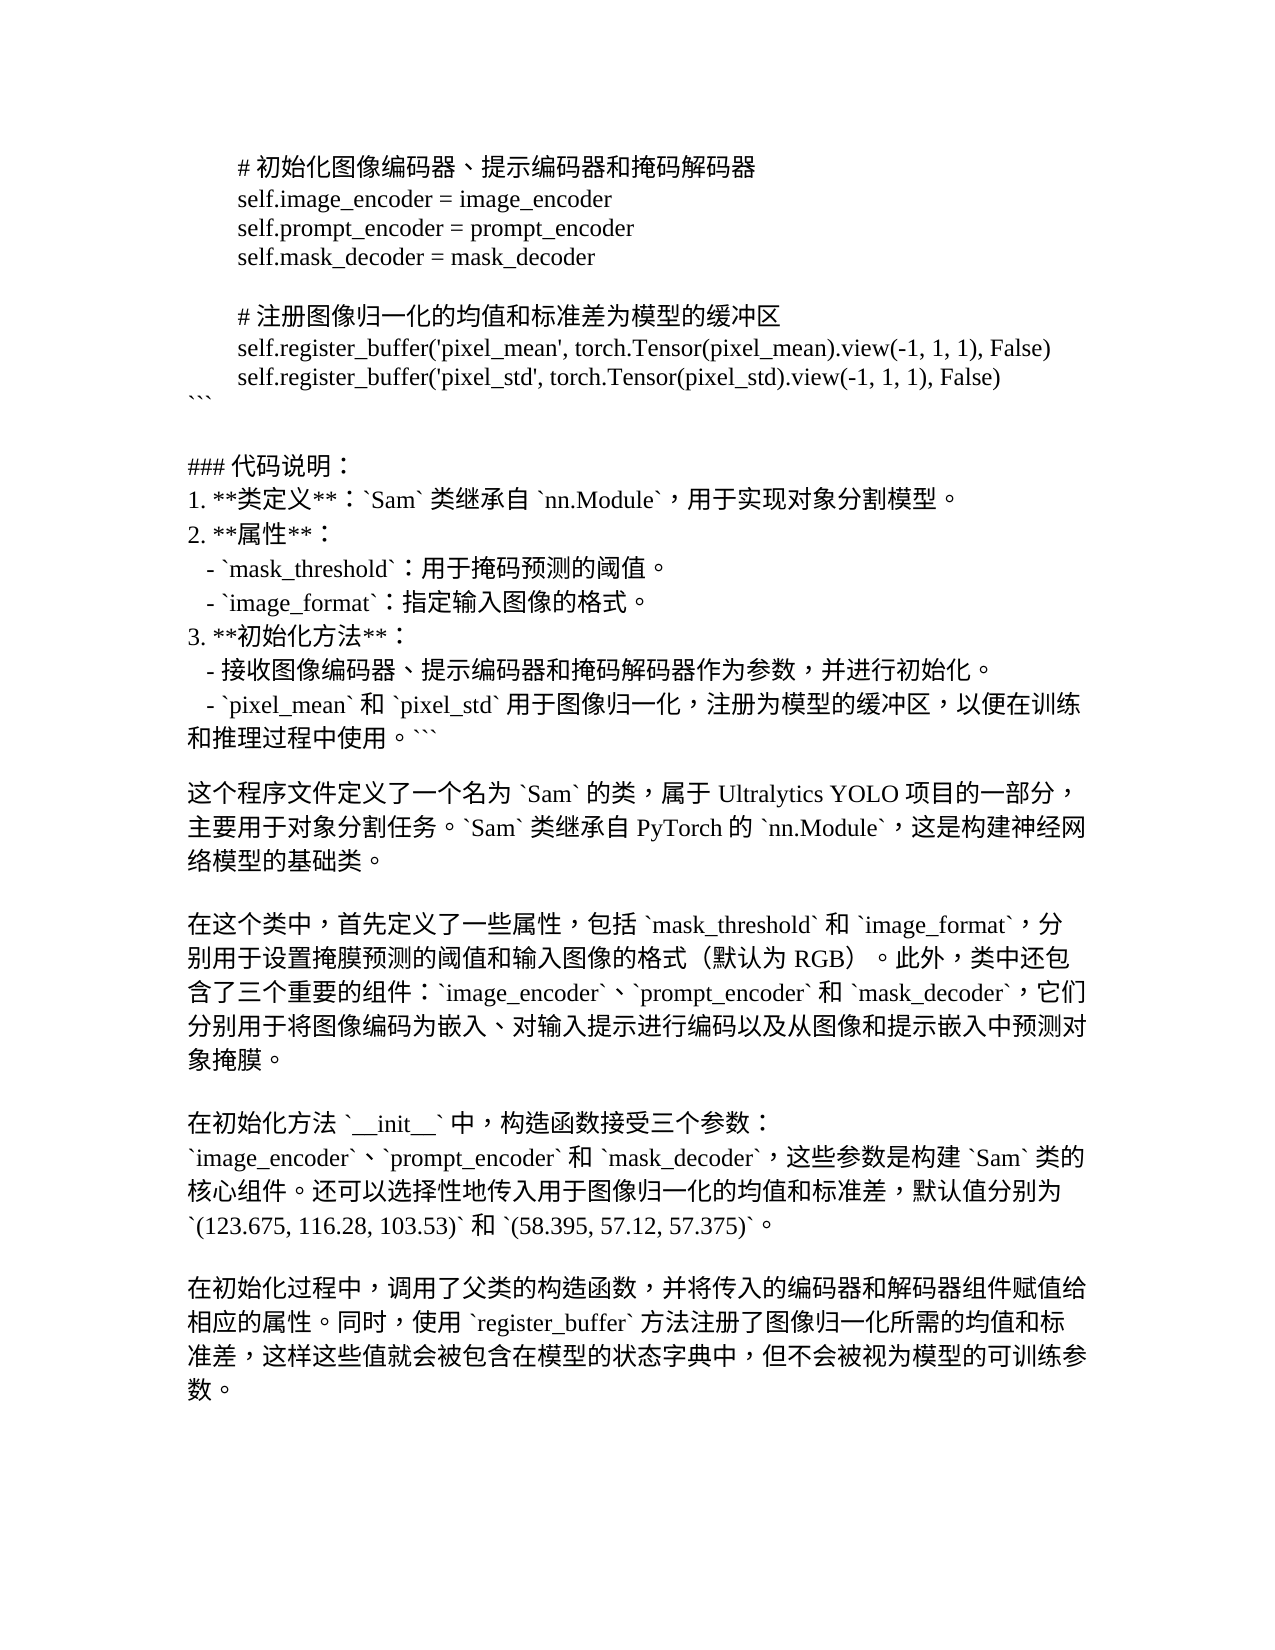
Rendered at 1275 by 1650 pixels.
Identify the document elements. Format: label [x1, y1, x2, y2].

text [187, 150, 1087, 755]
text [187, 776, 1087, 1436]
